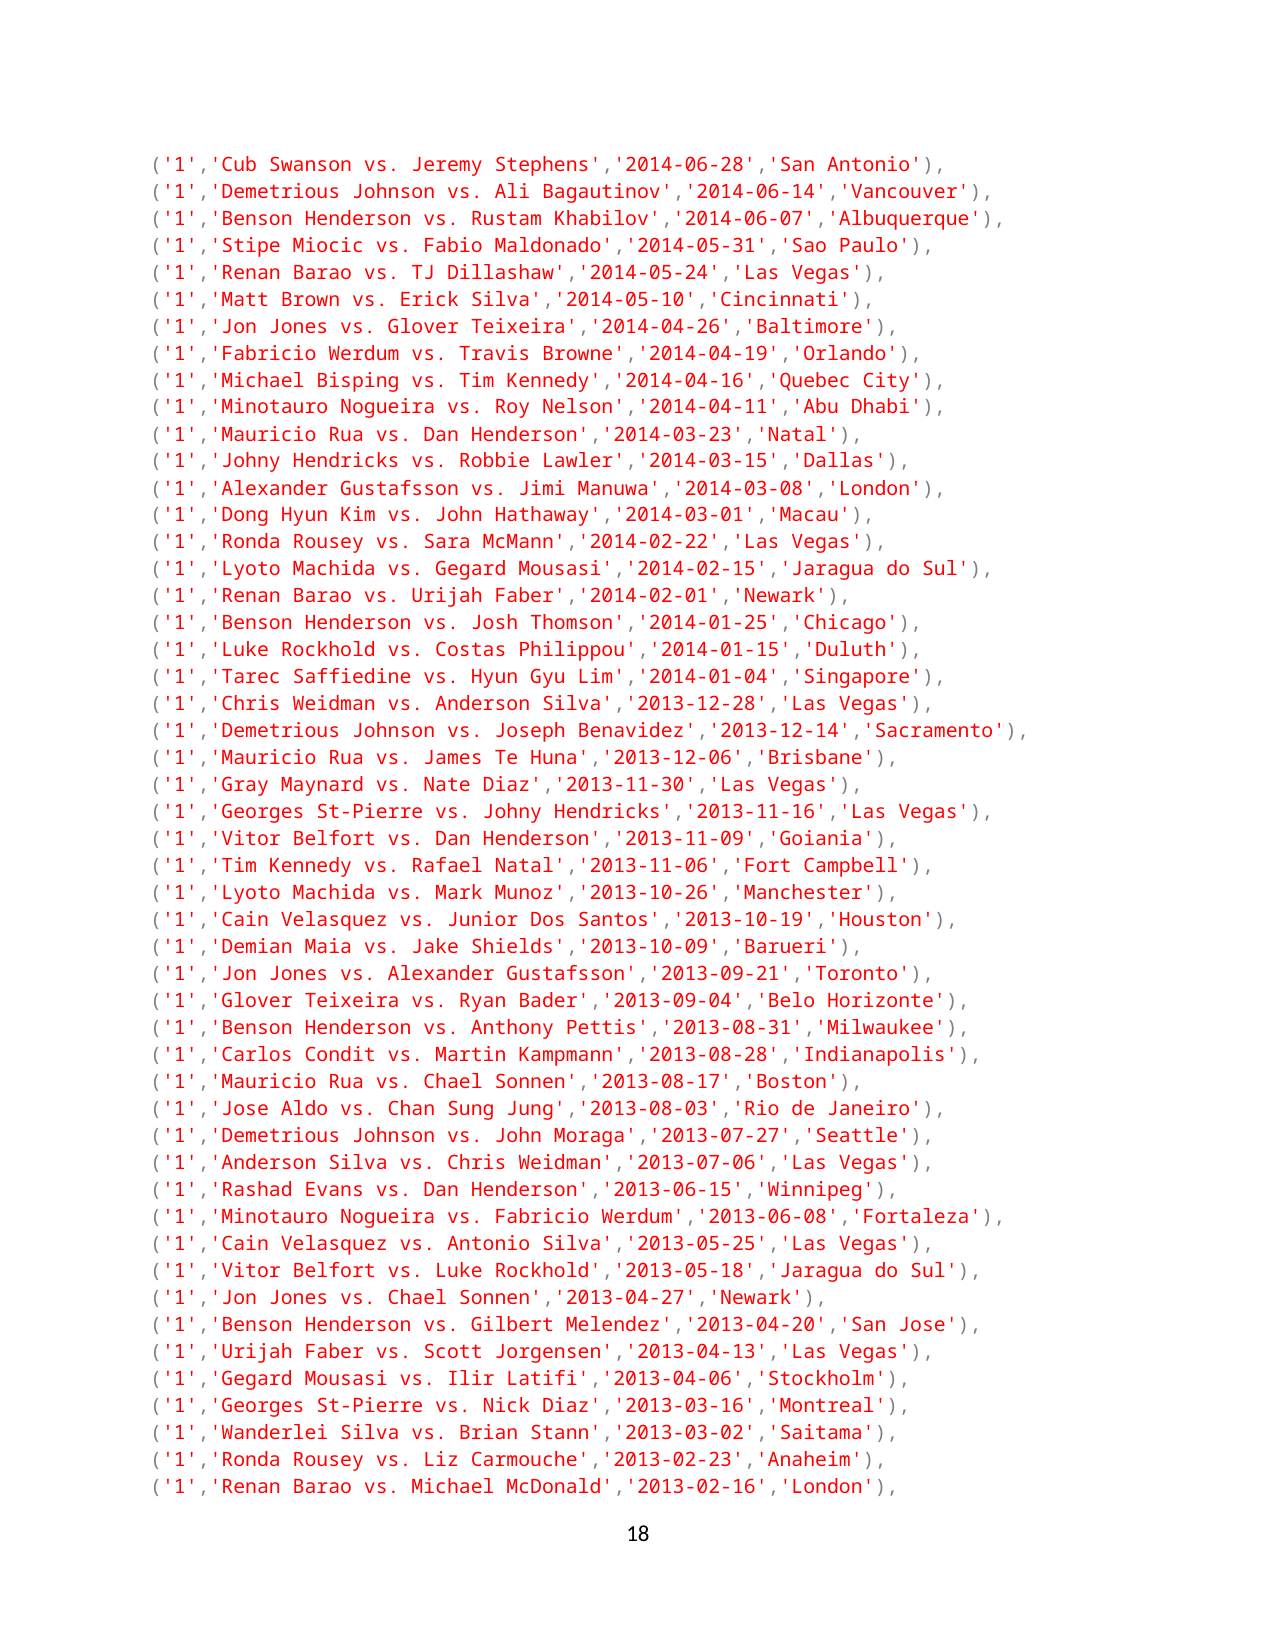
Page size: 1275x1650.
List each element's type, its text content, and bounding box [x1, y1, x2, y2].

text ('1','Georges St-Pierre vs. Johny Hendricks','2013-11-16','Las Vegas'), [150, 797, 1125, 824]
text ('1','Demian Maia vs. Jake Shields','2013-10-09','Barueri'), [150, 932, 1125, 959]
text ('1','Alexander Gustafsson vs. Jimi Manuwa','2014-03-08','London'), [150, 474, 1125, 501]
text ('1','Lyoto Machida vs. Mark Munoz','2013-10-26','Manchester'), [150, 878, 1125, 905]
text ('1','Jon Jones vs. Chael Sonnen','2013-04-27','Newark'), [150, 1283, 1125, 1310]
text ('1','Jon Jones vs. Glover Teixeira','2014-04-26','Baltimore'), [150, 312, 1125, 339]
text ('1','Gray Maynard vs. Nate Diaz','2013-11-30','Las Vegas'), [150, 771, 1125, 797]
text ('1','Cub Swanson vs. Jeremy Stephens','2014-06-28','San Antonio'), [150, 150, 1125, 177]
text ('1','Michael Bisping vs. Tim Kennedy','2014-04-16','Quebec City'), [150, 366, 1125, 393]
text ('1','Luke Rockhold vs. Costas Philippou','2014-01-15','Duluth'), [150, 636, 1125, 663]
text ('1','Gegard Mousasi vs. Ilir Latifi','2013-04-06','Stockholm'), [150, 1364, 1125, 1391]
text ('1','Benson Henderson vs. Josh Thomson','2014-01-25','Chicago'), [150, 609, 1125, 636]
text ('1','Tarec Saffiedine vs. Hyun Gyu Lim','2014-01-04','Singapore'), [150, 663, 1125, 689]
text ('1','Ronda Rousey vs. Sara McMann','2014-02-22','Las Vegas'), [150, 528, 1125, 555]
text ('1','Urijah Faber vs. Scott Jorgensen','2013-04-13','Las Vegas'), [150, 1337, 1125, 1364]
text ('1','Mauricio Rua vs. Dan Henderson','2014-03-23','Natal'), [150, 420, 1125, 447]
text ('1','Cain Velasquez vs. Antonio Silva','2013-05-25','Las Vegas'), [150, 1229, 1125, 1256]
text ('1','Minotauro Nogueira vs. Fabricio Werdum','2013-06-08','Fortaleza'), [150, 1202, 1125, 1229]
text ('1','Georges St-Pierre vs. Nick Diaz','2013-03-16','Montreal'), [150, 1391, 1125, 1418]
text ('1','Fabricio Werdum vs. Travis Browne','2014-04-19','Orlando'), [150, 339, 1125, 366]
text ('1','Matt Brown vs. Erick Silva','2014-05-10','Cincinnati'), [150, 285, 1125, 312]
text ('1','Anderson Silva vs. Chris Weidman','2013-07-06','Las Vegas'), [150, 1148, 1125, 1175]
text ('1','Lyoto Machida vs. Gegard Mousasi','2014-02-15','Jaragua do Sul'), [150, 555, 1125, 582]
text ('1','Rashad Evans vs. Dan Henderson','2013-06-15','Winnipeg'), [150, 1175, 1125, 1202]
text ('1','Stipe Miocic vs. Fabio Maldonado','2014-05-31','Sao Paulo'), [150, 231, 1125, 258]
text ('1','Dong Hyun Kim vs. John Hathaway','2014-03-01','Macau'), [150, 501, 1125, 528]
text ('1','Jose Aldo vs. Chan Sung Jung','2013-08-03','Rio de Janeiro'), [150, 1094, 1125, 1121]
text ('1','Wanderlei Silva vs. Brian Stann','2013-03-02','Saitama'), [150, 1418, 1125, 1445]
text ('1','Mauricio Rua vs. Chael Sonnen','2013-08-17','Boston'), [150, 1067, 1125, 1094]
text ('1','Glover Teixeira vs. Ryan Bader','2013-09-04','Belo Horizonte'), [150, 986, 1125, 1013]
text ('1','Cain Velasquez vs. Junior Dos Santos','2013-10-19','Houston'), [150, 905, 1125, 932]
text ('1','Tim Kennedy vs. Rafael Natal','2013-11-06','Fort Campbell'), [150, 851, 1125, 878]
text ('1','Demetrious Johnson vs. Ali Bagautinov','2014-06-14','Vancouver'), [150, 177, 1125, 204]
text ('1','Mauricio Rua vs. James Te Huna','2013-12-06','Brisbane'), [150, 743, 1125, 771]
text ('1','Renan Barao vs. TJ Dillashaw','2014-05-24','Las Vegas'), [150, 258, 1125, 285]
text ('1','Renan Barao vs. Urijah Faber','2014-02-01','Newark'), [150, 582, 1125, 609]
text ('1','Chris Weidman vs. Anderson Silva','2013-12-28','Las Vegas'), [150, 689, 1125, 717]
text ('1','Jon Jones vs. Alexander Gustafsson','2013-09-21','Toronto'), [150, 959, 1125, 986]
text ('1','Carlos Condit vs. Martin Kampmann','2013-08-28','Indianapolis'), [150, 1040, 1125, 1067]
text ('1','Vitor Belfort vs. Luke Rockhold','2013-05-18','Jaragua do Sul'), [150, 1256, 1125, 1283]
text ('1','Ronda Rousey vs. Liz Carmouche','2013-02-23','Anaheim'), [150, 1445, 1125, 1472]
text ('1','Demetrious Johnson vs. John Moraga','2013-07-27','Seattle'), [150, 1121, 1125, 1148]
text ('1','Minotauro Nogueira vs. Roy Nelson','2014-04-11','Abu Dhabi'), [150, 393, 1125, 420]
text ('1','Johny Hendricks vs. Robbie Lawler','2014-03-15','Dallas'), [150, 447, 1125, 474]
text ('1','Demetrious Johnson vs. Joseph Benavidez','2013-12-14','Sacramento'), [150, 717, 1125, 743]
text ('1','Benson Henderson vs. Anthony Pettis','2013-08-31','Milwaukee'), [150, 1013, 1125, 1040]
text ('1','Vitor Belfort vs. Dan Henderson','2013-11-09','Goiania'), [150, 824, 1125, 851]
text ('1','Renan Barao vs. Michael McDonald','2013-02-16','London'), [150, 1472, 1125, 1499]
text ('1','Benson Henderson vs. Gilbert Melendez','2013-04-20','San Jose'), [150, 1310, 1125, 1337]
text ('1','Benson Henderson vs. Rustam Khabilov','2014-06-07','Albuquerque'), [150, 204, 1125, 231]
